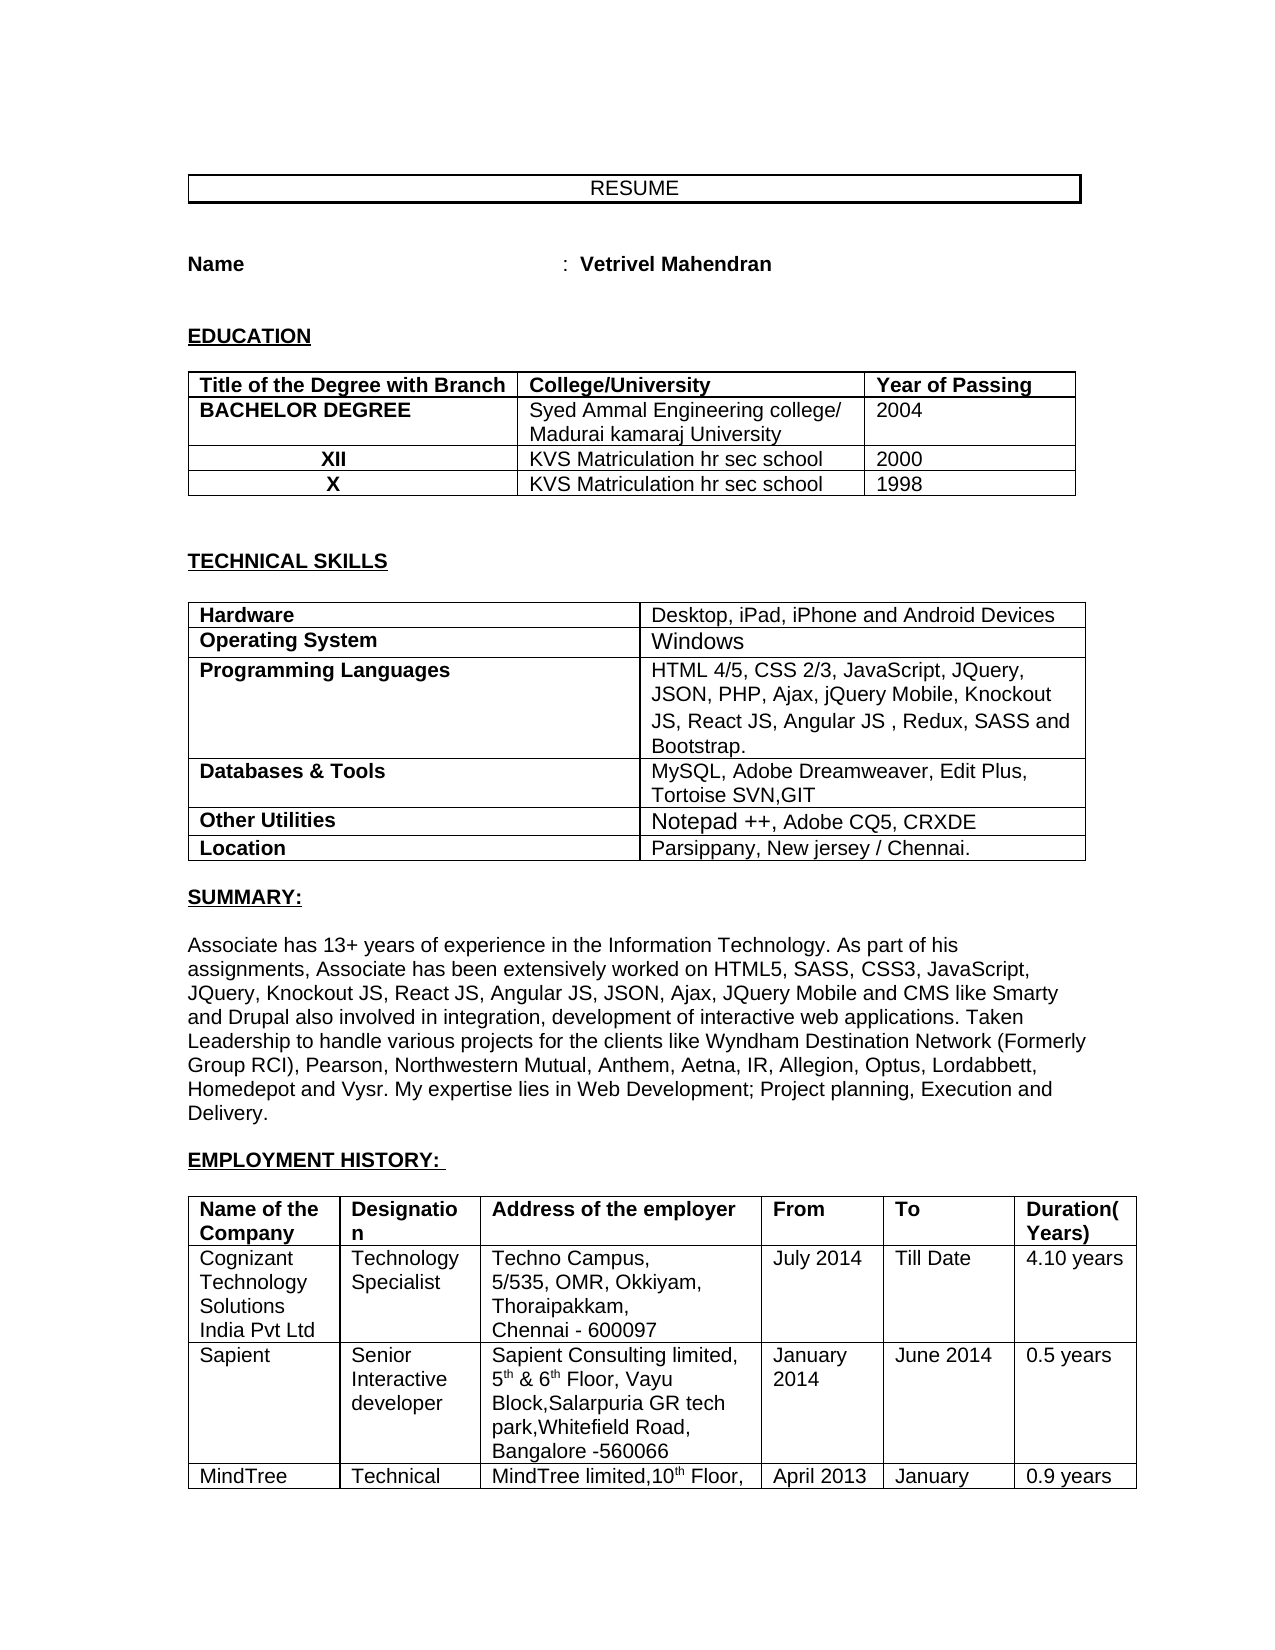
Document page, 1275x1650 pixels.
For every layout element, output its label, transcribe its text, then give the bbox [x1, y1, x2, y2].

table_cell April 2013 [762, 1464, 883, 1488]
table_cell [481, 1464, 761, 1488]
table_header Designation [341, 1197, 480, 1245]
table_header RESUME [189, 176, 1079, 201]
table_cell January 2014 [762, 1343, 883, 1463]
table_header Year of Passing [865, 373, 1075, 396]
table_cell Operating System [189, 628, 639, 657]
table_header College/University [518, 373, 864, 396]
table_cell 2000 [865, 446, 1075, 470]
table_cell 1998 [865, 471, 1075, 495]
table_cell Parsippany, New jersey / Chennai. [641, 836, 1085, 860]
table_header Title of the Degree with Branch [189, 373, 517, 396]
table_cell Notepad ++, Adobe CQ5, CRXDE [641, 808, 1085, 835]
table_cell Sapient Consulting limited, 5th & 6th Floor, Vayu Block,Salarpuria GR tech park,Whitefield Road, Bangalore -560066 [481, 1343, 761, 1463]
table_header Address of the employer [481, 1197, 761, 1245]
table_cell Technology Specialist [341, 1246, 480, 1342]
table_cell KVS Matriculation hr sec school [518, 471, 864, 495]
table_cell 0.5 years [1015, 1343, 1136, 1463]
table_cell June 2014 [884, 1343, 1014, 1463]
table_cell Windows [641, 628, 1085, 657]
table_header Name of the Company [189, 1197, 339, 1245]
table_header Desktop, iPad, iPhone and Android Devices [641, 603, 1085, 627]
table_cell 0.9 years [1015, 1464, 1136, 1488]
table_cell Till Date [884, 1246, 1014, 1342]
table_cell Location [189, 836, 639, 860]
table_cell Techno Campus, 5/535, OMR, Okkiyam, Thoraipakkam, Chennai - 600097 [481, 1246, 761, 1342]
text SUMMARY: [187, 885, 1087, 909]
table_cell 2004 [865, 398, 1075, 445]
text Name : Vetrivel Mahendran [187, 252, 1087, 276]
subtitle EDUCATION [187, 323, 1087, 347]
table_header To [884, 1197, 1014, 1245]
table_cell Senior Interactive developer [341, 1343, 480, 1463]
table_header Hardware [189, 603, 639, 627]
table_cell BACHELOR DEGREE [189, 398, 517, 445]
table_cell XII [189, 446, 517, 470]
table_header Duration(Years) [1015, 1197, 1136, 1245]
table_cell Programming Languages [189, 658, 639, 758]
table_cell Sapient [189, 1343, 339, 1463]
table_cell Databases & Tools [189, 759, 639, 807]
table_header From [762, 1197, 883, 1245]
table_cell MindTree [189, 1464, 339, 1488]
table_cell 4.10 years [1015, 1246, 1136, 1342]
table_cell X [189, 471, 517, 495]
table_cell HTML 4/5, CSS 2/3, JavaScript, JQuery, JSON, PHP, Ajax, jQuery Mobile, Knockout JS, React JS, Angular JS , Redux, SASS and Bootstrap. [641, 658, 1085, 758]
table_cell Technical Lead [341, 1464, 480, 1488]
subtitle TECHNICAL SKILLS [187, 549, 1087, 573]
table_cell Cognizant Technology Solutions India Pvt Ltd [189, 1246, 339, 1342]
text Associate has 13+ years of experience in the Information Technology. As part of his assignments, Associate has been extensively worked on HTML5, SASS, CSS3, JavaScript, JQuery, Knockout JS, React JS, Angular JS, JSON, Ajax, JQuery Mobile and CMS like Smarty and Drupal also involved in integration, development of interactive web applications. Taken Leadership to handle various projects for the clients like Wyndham Destination Network (Formerly Group RCI), Pearson, Northwestern Mutual, Anthem, Aetna, IR, Allegion, Optus, Lordabbett, Homedepot and Vysr. My expertise lies in Web Development; Project planning, Execution and Delivery. [187, 933, 1087, 1124]
text EMPLOYMENT HISTORY: [187, 1148, 1087, 1172]
table_cell January 2014 [884, 1464, 1014, 1488]
table_cell Syed Ammal Engineering college/ Madurai kamaraj University [518, 398, 864, 445]
table_cell KVS Matriculation hr sec school [518, 446, 864, 470]
table_cell July 2014 [762, 1246, 883, 1342]
table_cell MySQL, Adobe Dreamweaver, Edit Plus, Tortoise SVN,GIT [641, 759, 1085, 807]
table_cell Other Utilities [189, 808, 639, 835]
